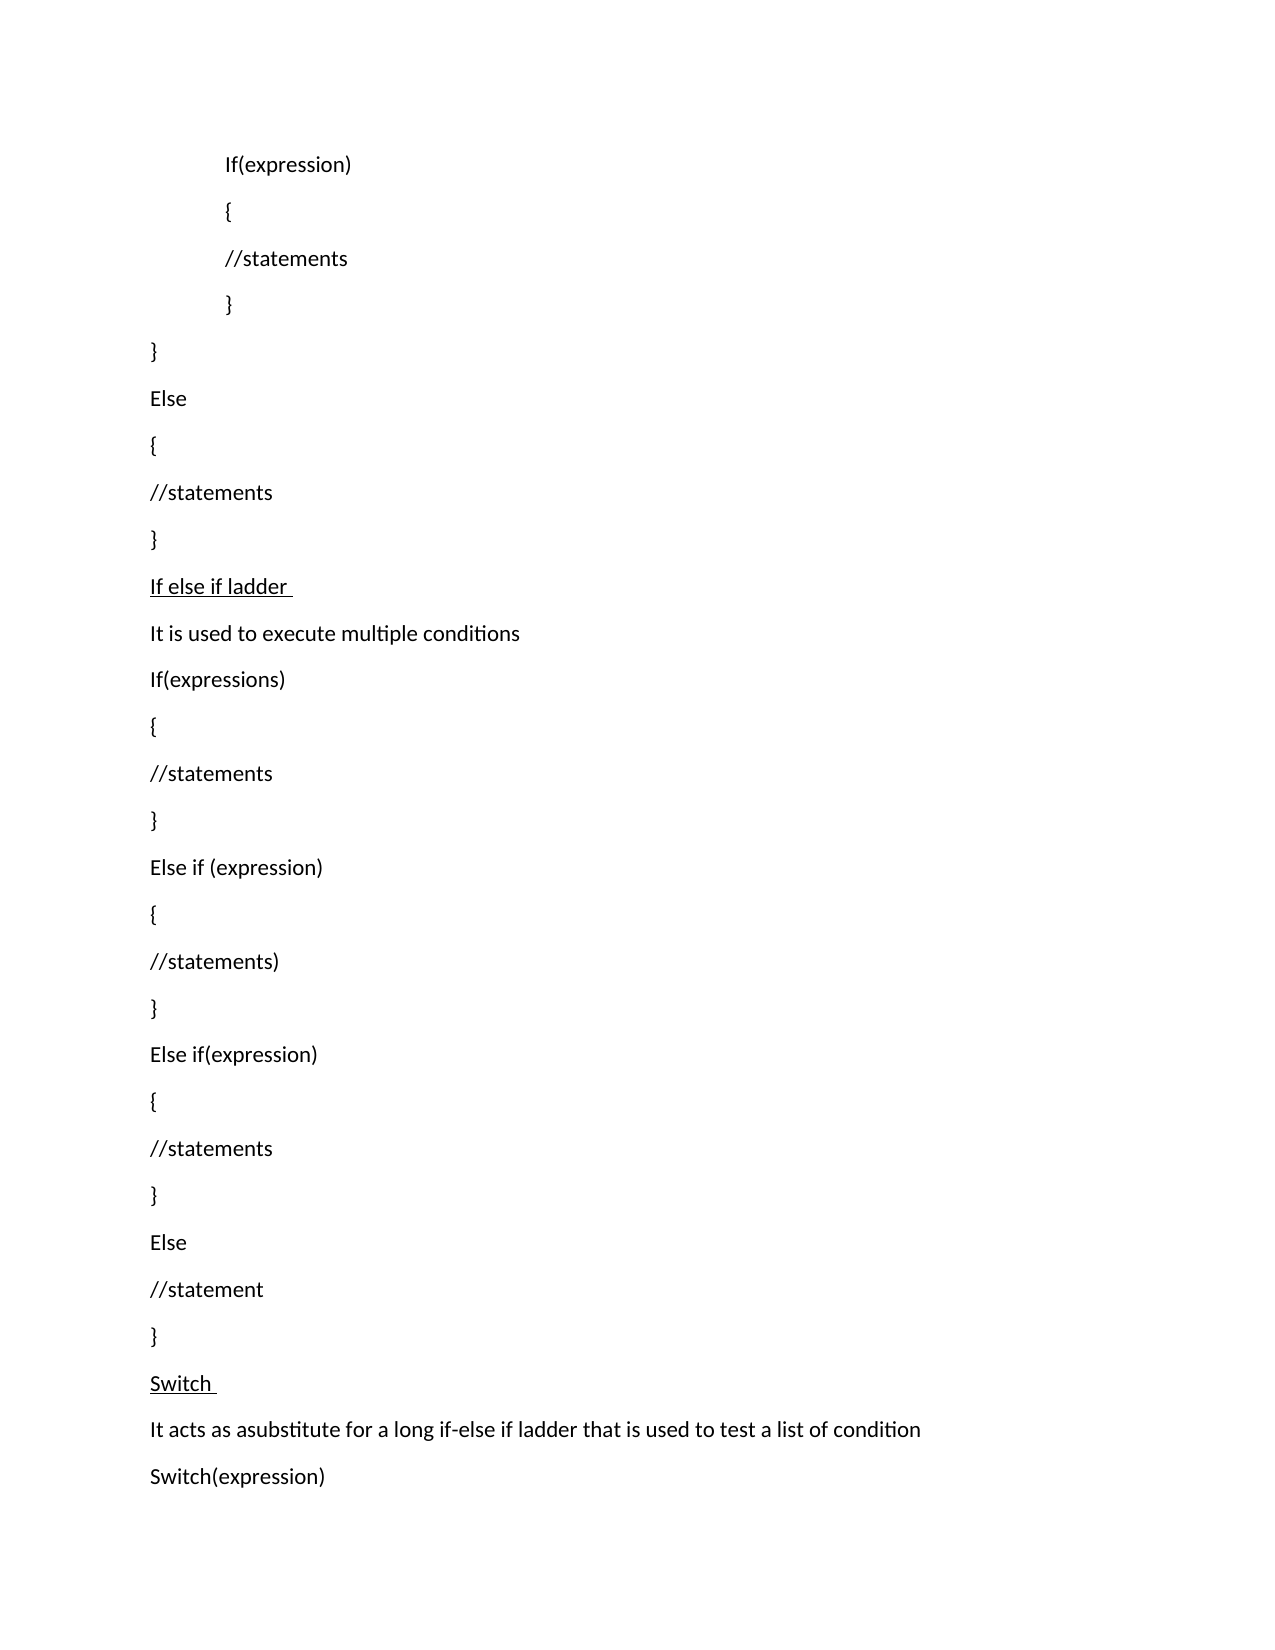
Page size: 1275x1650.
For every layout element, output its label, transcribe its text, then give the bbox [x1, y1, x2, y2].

text //statements) [150, 947, 1125, 975]
text //statement [150, 1275, 1125, 1303]
text //statements [150, 1134, 1125, 1162]
text } [150, 1322, 1125, 1350]
text Else if(expression) [150, 1041, 1125, 1069]
text If else if ladder [150, 572, 1125, 600]
text It acts as asubstitute for a long if-else if ladder that is used to test a list of condition [150, 1416, 1125, 1444]
text Switch(expression) [150, 1462, 1125, 1491]
text Else [150, 384, 1125, 412]
text //statements [150, 759, 1125, 787]
text //statements [150, 478, 1125, 506]
text { [150, 431, 1125, 459]
text { [150, 1087, 1125, 1116]
text } [150, 525, 1125, 553]
text If(expression) [150, 150, 1125, 178]
text } [150, 806, 1125, 834]
text { [150, 900, 1125, 928]
text } [150, 291, 1125, 319]
text } [150, 337, 1125, 366]
text } [150, 994, 1125, 1022]
text Else [150, 1228, 1125, 1256]
text If(expressions) [150, 666, 1125, 694]
text { [150, 712, 1125, 741]
text { [150, 197, 1125, 225]
text Switch [150, 1369, 1125, 1397]
text It is used to execute multiple conditions [150, 619, 1125, 647]
text } [150, 1181, 1125, 1209]
text //statements [150, 244, 1125, 272]
text Else if (expression) [150, 853, 1125, 881]
